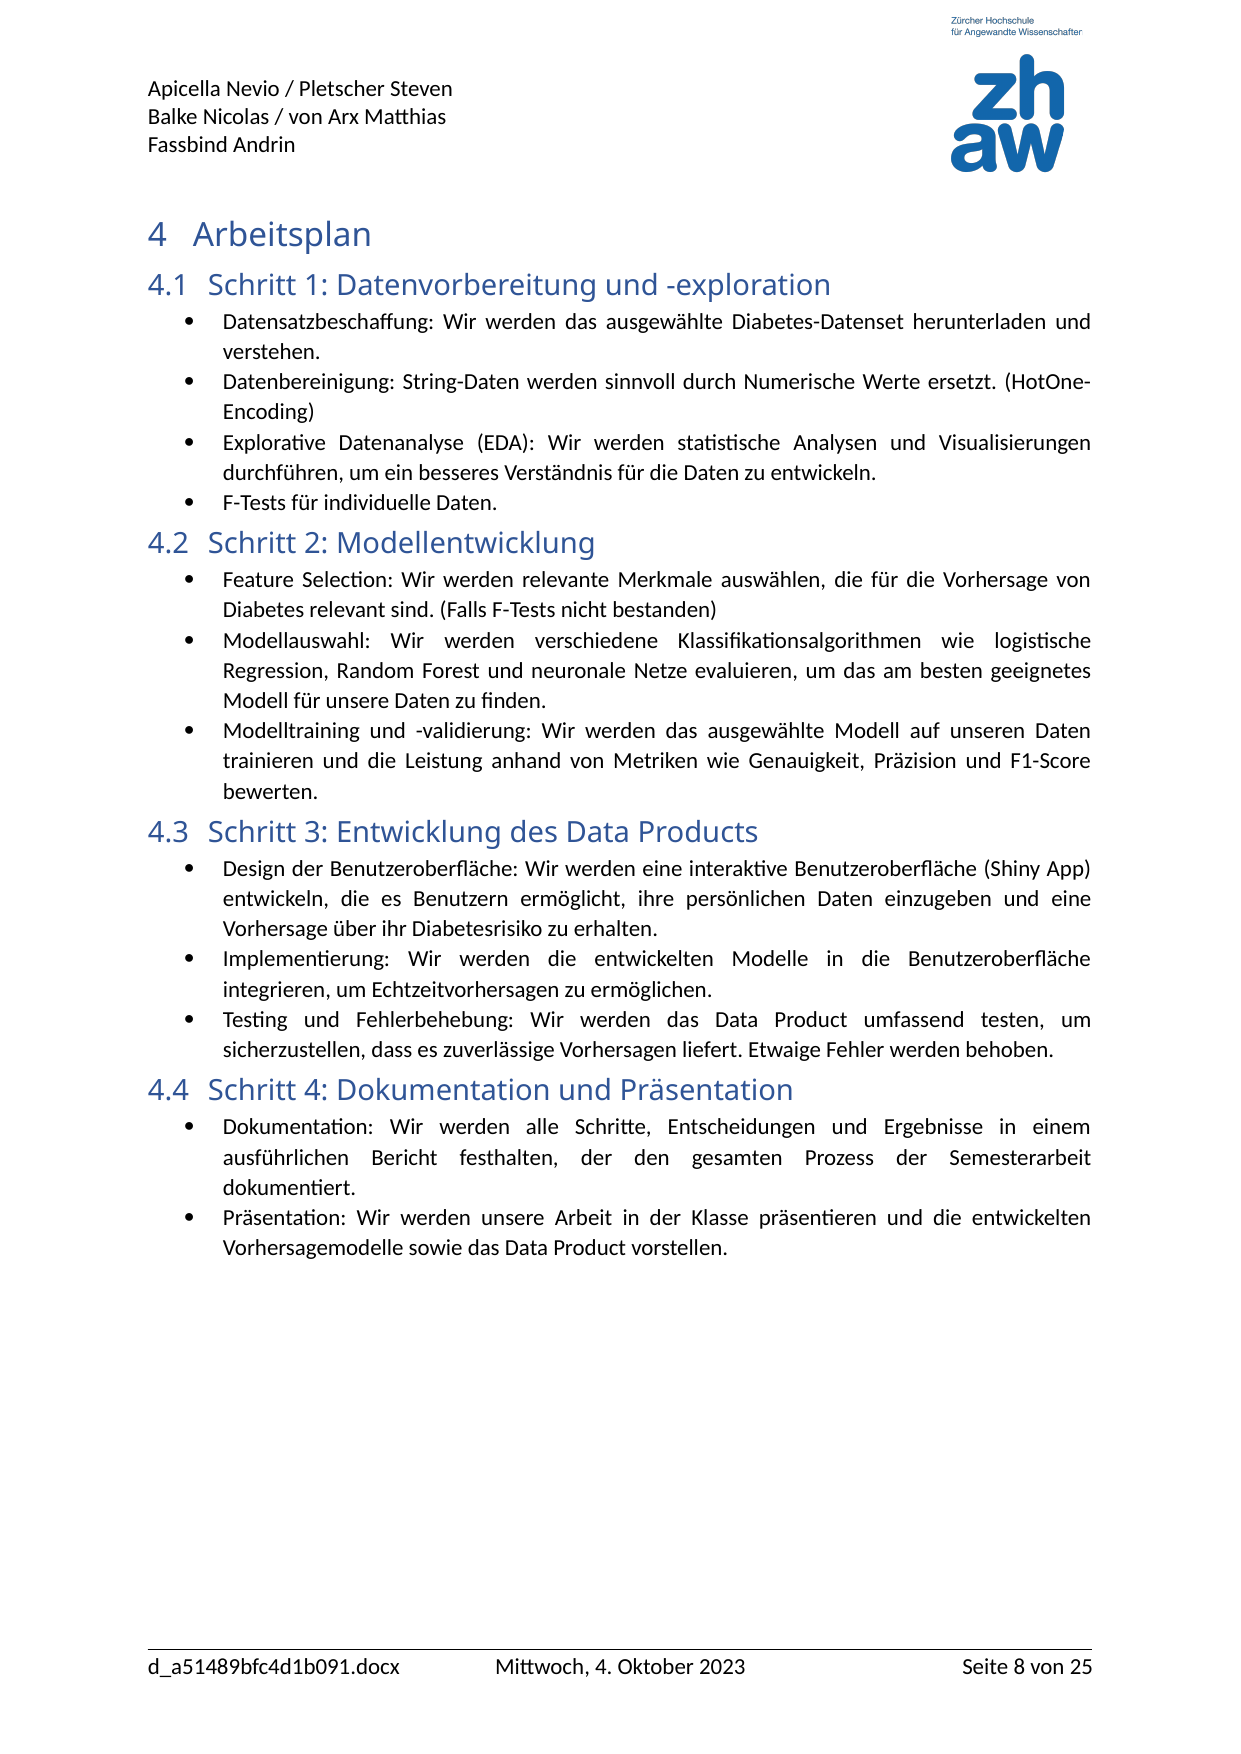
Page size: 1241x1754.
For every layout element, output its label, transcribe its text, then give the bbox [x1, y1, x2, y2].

subtitle Schritt 4: Dokumentation und Präsentation [148, 1069, 1092, 1109]
subtitle Schritt 2: Modellentwicklung [148, 522, 1092, 562]
list Datenbereinigung: String-Daten werden sinnvoll durch Numerische Werte ersetzt. (HotOne-Encoding) [185, 367, 1092, 426]
list Präsentation: Wir werden unsere Arbeit in der Klasse präsentieren und die entwickelten Vorhersagemodelle sowie das Data Product vorstellen. [185, 1203, 1092, 1261]
list Modelltraining und -validierung: Wir werden das ausgewählte Modell auf unseren Daten trainieren und die Leistung anhand von Metriken wie Genauigkeit, Präzision und F1-Score bewerten. [185, 716, 1092, 805]
list Dokumentation: Wir werden alle Schritte, Entscheidungen und Ergebnisse in einem ausführlichen Bericht festhalten, der den gesamten Prozess der Semesterarbeit dokumentiert. [185, 1112, 1092, 1201]
list Datensatzbeschaffung: Wir werden das ausgewählte Diabetes-Datenset herunterladen und verstehen. [185, 307, 1092, 365]
list Testing und Fehlerbehebung: Wir werden das Data Product umfassend testen, um sicherzustellen, dass es zuverlässige Vorhersagen liefert. Etwaige Fehler werden behoben. [185, 1005, 1092, 1063]
list F-Tests für individuelle Daten. [185, 488, 1092, 516]
list Design der Benutzeroberfläche: Wir werden eine interaktive Benutzeroberfläche (Shiny App) entwickeln, die es Benutzern ermöglicht, ihre persönlichen Daten einzugeben und eine Vorhersage über ihr Diabetesrisiko zu erhalten. [185, 854, 1092, 942]
list Implementierung: Wir werden die entwickelten Modelle in die Benutzeroberfläche integrieren, um Echtzeitvorhersagen zu ermöglichen. [185, 944, 1092, 1003]
list Modellauswahl: Wir werden verschiedene Klassifikationsalgorithmen wie logistische Regression, Random Forest und neuronale Netze evaluieren, um das am besten geeignetes Modell für unsere Daten zu finden. [185, 626, 1092, 714]
subtitle Arbeitsplan [148, 211, 1092, 256]
subtitle Schritt 1: Datenvorbereitung und -exploration [148, 264, 1092, 304]
list Feature Selection: Wir werden relevante Merkmale auswählen, die für die Vorhersage von Diabetes relevant sind. (Falls F-Tests nicht bestanden) [185, 565, 1092, 623]
subtitle Schritt 3: Entwicklung des Data Products [148, 811, 1092, 851]
picture [947, 14, 1082, 174]
list Explorative Datenanalyse (EDA): Wir werden statistische Analysen und Visualisierungen durchführen, um ein besseres Verständnis für die Daten zu entwickeln. [185, 428, 1092, 486]
